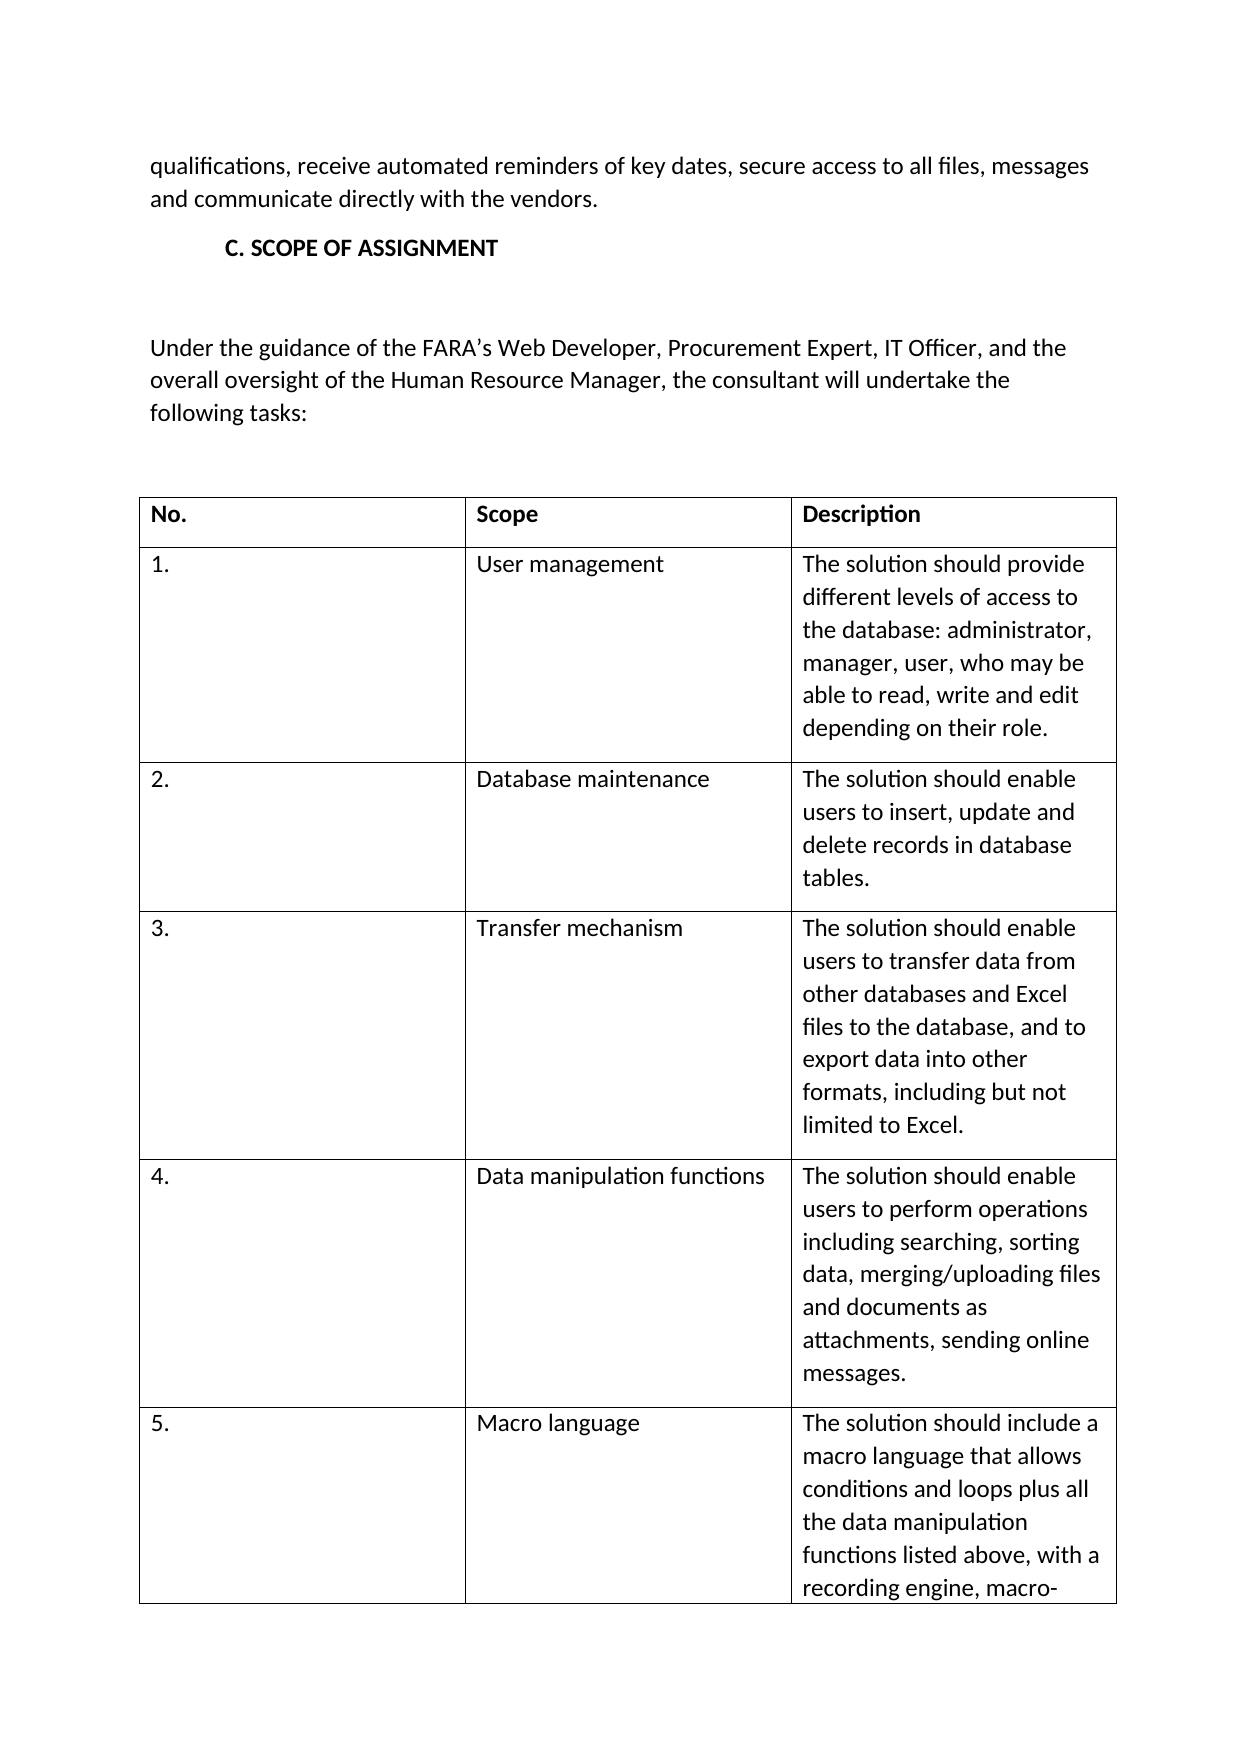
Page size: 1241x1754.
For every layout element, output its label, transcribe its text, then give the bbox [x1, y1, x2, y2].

table_cell 4. [140, 1160, 465, 1407]
text Under the guidance of the FARA’s Web Developer, Procurement Expert, IT Officer, and the overall oversight of the Human Resource Manager, the consultant will undertake the following tasks: [150, 332, 1090, 428]
table_cell 5. [140, 1408, 465, 1603]
table_header Scope [466, 498, 791, 547]
table_cell The solution should enable users to perform operations including searching, sorting data, merging/uploading files and documents as attachments, sending online messages. [792, 1160, 1116, 1407]
table_cell Macro language [466, 1408, 791, 1603]
table_cell The solution should provide different levels of access to the database: administrator, manager, user, who may be able to read, write and edit depending on their role. [792, 548, 1116, 762]
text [150, 150, 1090, 213]
table_header No. [140, 498, 465, 547]
table_header Description [792, 498, 1116, 547]
table_cell The solution should enable users to transfer data from other databases and Excel files to the database, and to export data into other formats, including but not limited to Excel. [792, 912, 1116, 1159]
table_cell The solution should enable users to insert, update and delete records in database tables. [792, 763, 1116, 911]
table_cell 2. [140, 763, 465, 911]
table_cell 1. [140, 548, 465, 762]
table_cell 3. [140, 912, 465, 1159]
list C. SCOPE OF ASSIGNMENT [150, 232, 1090, 263]
table_cell User management [466, 548, 791, 762]
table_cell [792, 1408, 1116, 1603]
table_cell Database maintenance [466, 763, 791, 911]
table_cell Data manipulation functions [466, 1160, 791, 1407]
table_cell Transfer mechanism [466, 912, 791, 1159]
